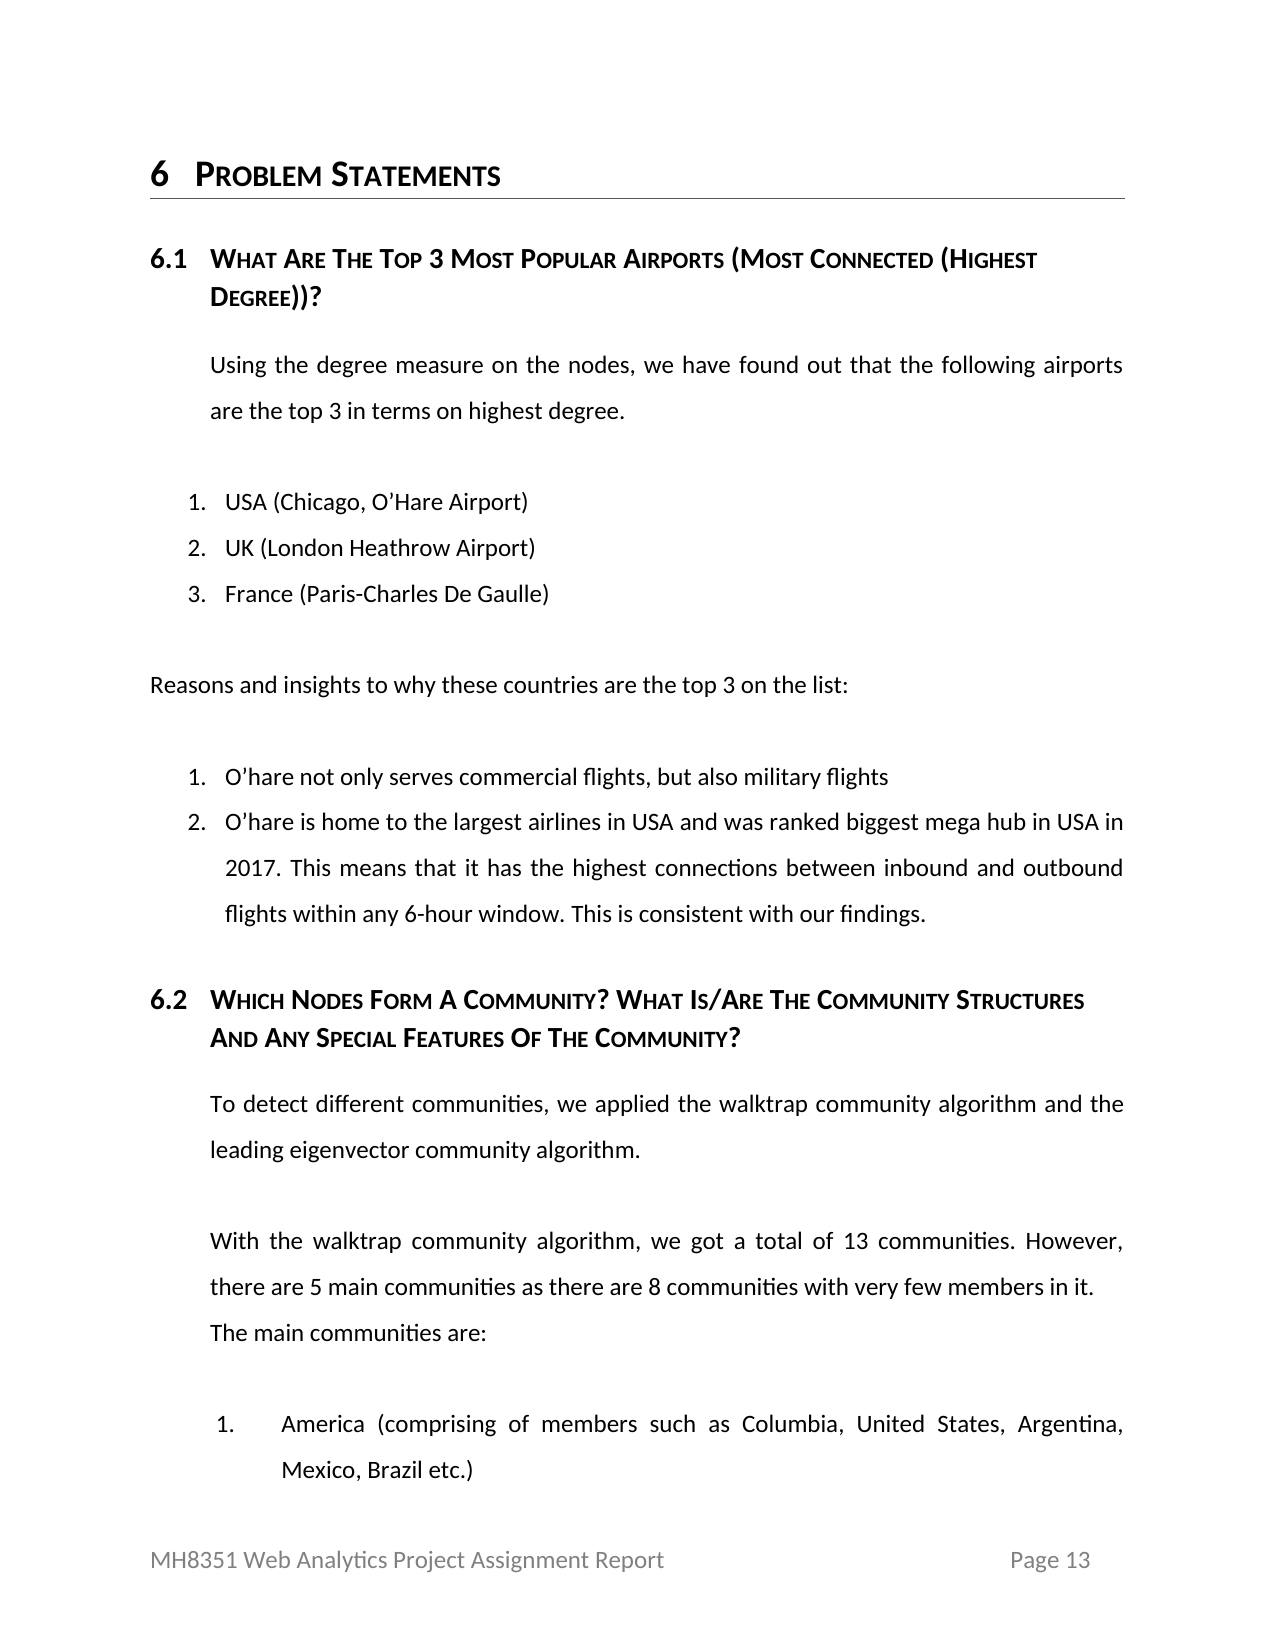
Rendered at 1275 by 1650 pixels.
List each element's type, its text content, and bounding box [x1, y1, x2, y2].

text Using the degree measure on the nodes, we have found out that the following airports are the top 3 in terms on highest degree. [210, 349, 1125, 425]
text With the walktrap community algorithm, we got a total of 13 communities. However, there are 5 main communities as there are 8 communities with very few members in it. [210, 1225, 1125, 1302]
subtitle Problem Statements [150, 150, 1125, 198]
subtitle Which Nodes Form A Community? What Is/Are The Community Structures And Any Special Features Of The Community? [150, 981, 1125, 1055]
list France (Paris-Charles De Gaulle) [187, 578, 1125, 608]
list O’hare is home to the largest airlines in USA and was ranked biggest mega hub in USA in 2017. This means that it has the highest connections between inbound and outbound flights within any 6-hour window. This is consistent with our findings. [187, 806, 1125, 928]
text The main communities are: [210, 1317, 1125, 1347]
list O’hare not only serves commercial flights, but also military flights [187, 761, 1125, 791]
list America (comprising of members such as Columbia, United States, Argentina, Mexico, Brazil etc.) [216, 1408, 1125, 1484]
subtitle What Are The Top 3 Most Popular Airports (Most Connected (Highest Degree))? [150, 240, 1125, 314]
text Reasons and insights to why these countries are the top 3 on the list: [150, 669, 1125, 700]
text To detect different communities, we applied the walktrap community algorithm and the leading eigenvector community algorithm. [210, 1088, 1125, 1164]
list USA (Chicago, O’Hare Airport) [187, 486, 1125, 517]
list UK (London Heathrow Airport) [187, 532, 1125, 563]
